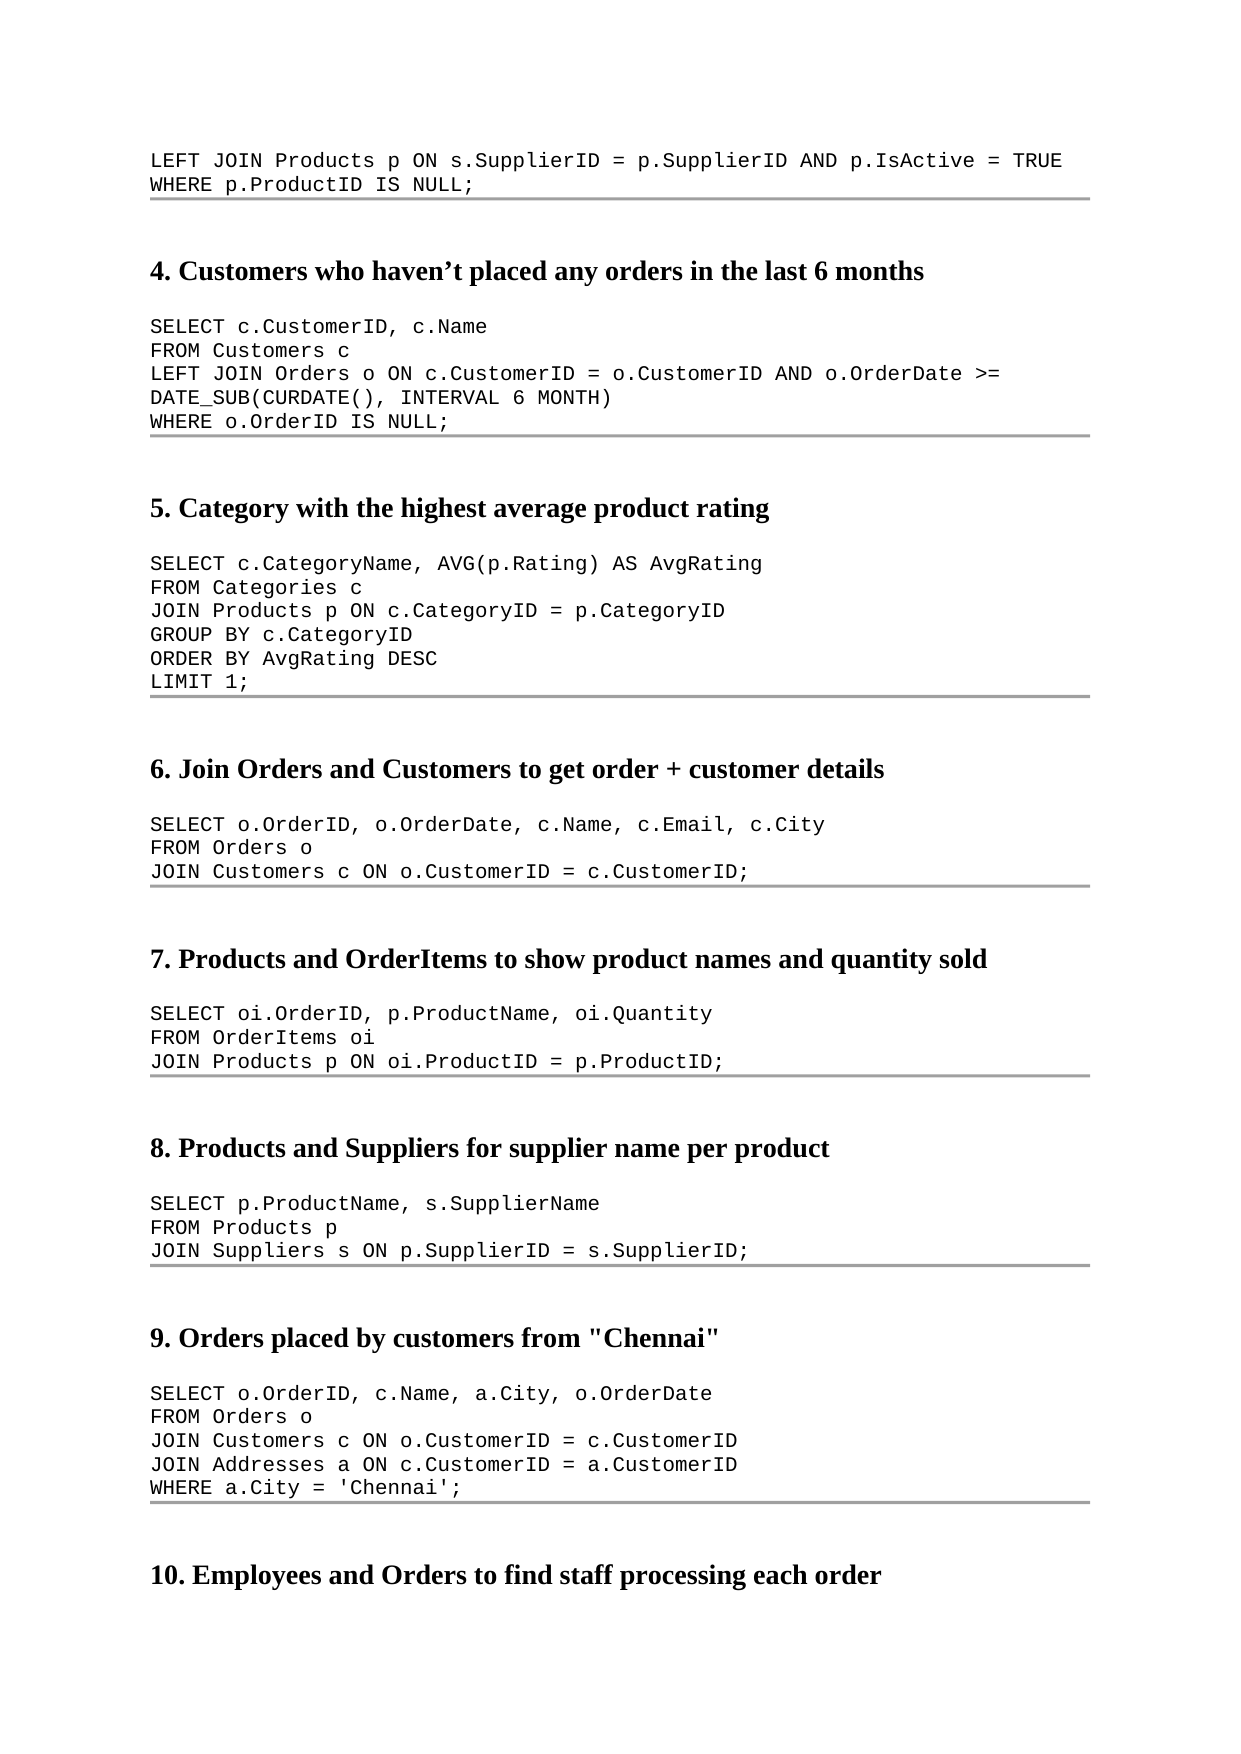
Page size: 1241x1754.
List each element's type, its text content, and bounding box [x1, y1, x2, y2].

text SELECT p.ProductName, s.SupplierName [150, 1193, 1090, 1217]
text WHERE o.OrderID IS NULL; [150, 411, 1090, 434]
text SELECT c.CategoryName, AVG(p.Rating) AS AvgRating [150, 553, 1090, 577]
text LEFT JOIN Products p ON s.SupplierID = p.SupplierID AND p.IsActive = TRUE [150, 150, 1090, 174]
text 5. Category with the highest average product rating [150, 491, 1090, 524]
text SELECT o.OrderID, c.Name, a.City, o.OrderDate [150, 1383, 1090, 1406]
text JOIN Suppliers s ON p.SupplierID = s.SupplierID; [150, 1240, 1090, 1263]
text SELECT oi.OrderID, p.ProductName, oi.Quantity [150, 1003, 1090, 1027]
text 9. Orders placed by customers from "Chennai" [150, 1321, 1090, 1353]
text JOIN Customers c ON o.CustomerID = c.CustomerID [150, 1430, 1090, 1454]
text LEFT JOIN Orders o ON c.CustomerID = o.CustomerID AND o.OrderDate >= DATE_SUB(CURDATE(), INTERVAL 6 MONTH) [150, 363, 1090, 411]
text FROM Orders o [150, 1406, 1090, 1430]
text FROM Products p [150, 1217, 1090, 1240]
text JOIN Customers c ON o.CustomerID = c.CustomerID; [150, 861, 1090, 884]
text 6. Join Orders and Customers to get order + customer details [150, 752, 1090, 784]
text WHERE a.City = 'Chennai'; [150, 1477, 1090, 1500]
text ORDER BY AvgRating DESC [150, 648, 1090, 671]
text WHERE p.ProductID IS NULL; [150, 174, 1090, 197]
text FROM Orders o [150, 837, 1090, 861]
text 4. Customers who haven’t placed any orders in the last 6 months [150, 254, 1090, 287]
text JOIN Products p ON c.CategoryID = p.CategoryID [150, 600, 1090, 624]
text 8. Products and Suppliers for supplier name per product [150, 1131, 1090, 1164]
text FROM Customers c [150, 340, 1090, 363]
text FROM OrderItems oi [150, 1027, 1090, 1051]
text 10. Employees and Orders to find staff processing each order [150, 1558, 1090, 1591]
text JOIN Addresses a ON c.CustomerID = a.CustomerID [150, 1454, 1090, 1477]
text FROM Categories c [150, 577, 1090, 600]
text 7. Products and OrderItems to show product names and quantity sold [150, 942, 1090, 974]
text LIMIT 1; [150, 671, 1090, 694]
text JOIN Products p ON oi.ProductID = p.ProductID; [150, 1051, 1090, 1074]
text SELECT c.CustomerID, c.Name [150, 316, 1090, 340]
text GROUP BY c.CategoryID [150, 624, 1090, 648]
text SELECT o.OrderID, o.OrderDate, c.Name, c.Email, c.City [150, 814, 1090, 837]
